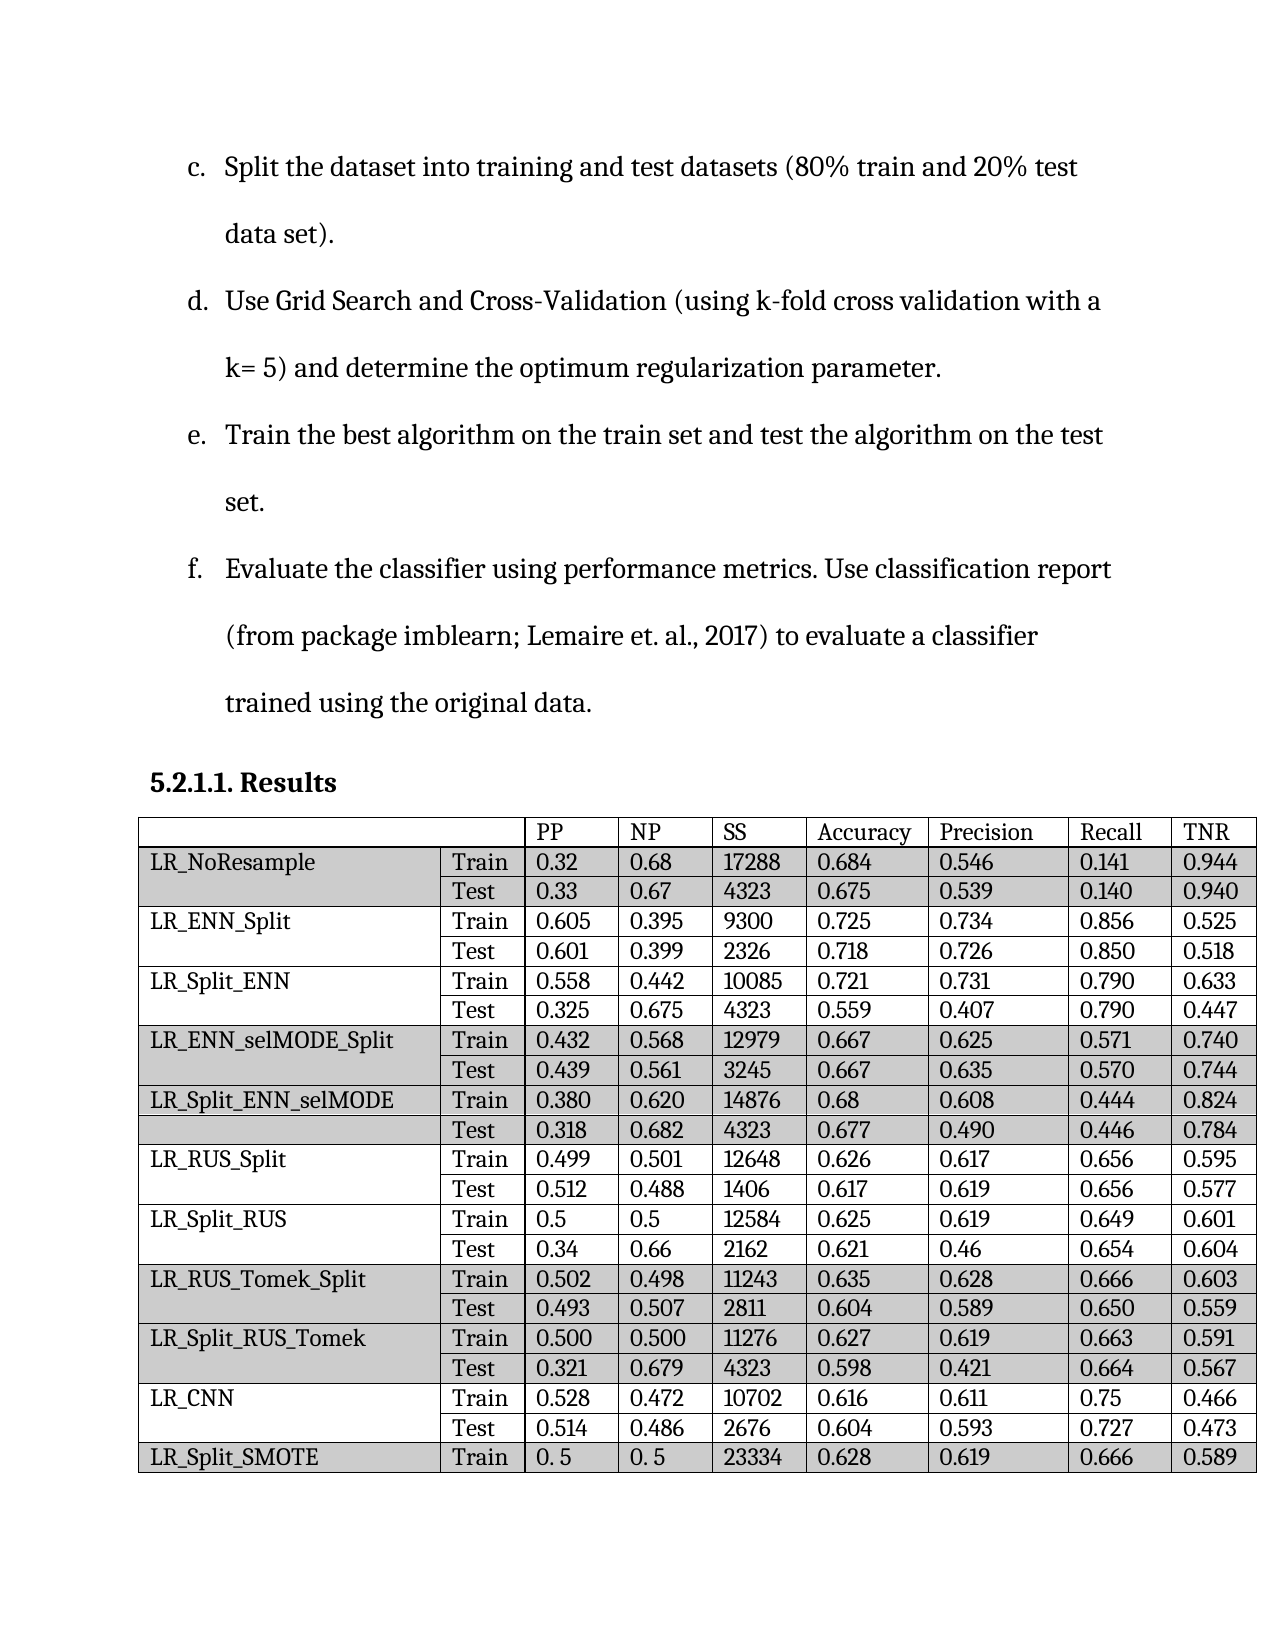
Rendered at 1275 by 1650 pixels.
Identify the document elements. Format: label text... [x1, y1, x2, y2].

table_cell [139, 1116, 440, 1144]
table_cell 0.473 [1172, 1414, 1256, 1442]
table_cell 0.567 [1172, 1354, 1256, 1383]
table_cell 0.620 [619, 1086, 712, 1114]
table_cell Train [441, 1443, 524, 1472]
table_cell 0.446 [1069, 1116, 1171, 1144]
table_cell 14876 [713, 1086, 806, 1114]
table_cell 0.502 [526, 1265, 618, 1293]
table_cell 0.67 [619, 877, 712, 906]
table_cell 0.682 [619, 1116, 712, 1144]
table_cell 0.488 [619, 1175, 712, 1204]
table_cell 0.727 [1069, 1414, 1171, 1442]
table_cell 0.598 [807, 1354, 928, 1383]
table_cell 12979 [713, 1026, 806, 1055]
table_cell 0.589 [929, 1294, 1068, 1323]
table_cell 0.75 [1069, 1384, 1171, 1412]
table_cell 2811 [713, 1294, 806, 1323]
table_cell 0.472 [619, 1384, 712, 1412]
table_cell Train [441, 1324, 524, 1353]
table_cell 0.666 [1069, 1265, 1171, 1293]
table_cell LR_RUS_Tomek_Split [139, 1265, 440, 1323]
table_cell 4323 [713, 1354, 806, 1383]
table_cell 0.734 [929, 907, 1068, 936]
table_cell 0.619 [929, 1175, 1068, 1204]
table_cell 0.559 [807, 996, 928, 1025]
table_cell 4323 [713, 996, 806, 1025]
table_cell LR_CNN [139, 1384, 440, 1442]
table_cell LR_ENN_selMODE_Split [139, 1026, 440, 1085]
table_cell 0.633 [1172, 967, 1256, 995]
table_cell 0.318 [526, 1116, 618, 1144]
table_cell 0.656 [1069, 1175, 1171, 1204]
table_cell 0.603 [1172, 1265, 1256, 1293]
table_cell 0.407 [929, 996, 1068, 1025]
table_cell Train [441, 1145, 524, 1174]
table_cell 0.616 [807, 1384, 928, 1412]
table_cell 0.601 [526, 937, 618, 966]
table_cell 0.514 [526, 1414, 618, 1442]
table_cell 10085 [713, 967, 806, 995]
table_cell Train [441, 907, 524, 936]
table_cell 2676 [713, 1414, 806, 1442]
table_cell 0.561 [619, 1056, 712, 1085]
table_cell 0.740 [1172, 1026, 1256, 1055]
table_cell 0.664 [1069, 1354, 1171, 1383]
table_cell 0.679 [619, 1354, 712, 1383]
table_cell 0.654 [1069, 1235, 1171, 1263]
table_cell 0.617 [807, 1175, 928, 1204]
table_cell 2162 [713, 1235, 806, 1263]
table_cell 0.399 [619, 937, 712, 966]
table_cell 0.725 [807, 907, 928, 936]
table_cell 0.68 [807, 1086, 928, 1114]
table_cell 0.619 [929, 1443, 1068, 1472]
table_cell 0.466 [1172, 1384, 1256, 1412]
table_cell 0.731 [929, 967, 1068, 995]
table_cell LR_Split_RUS [139, 1205, 440, 1263]
table_cell 0.570 [1069, 1056, 1171, 1085]
table_cell 0.824 [1172, 1086, 1256, 1114]
table_cell 0.444 [1069, 1086, 1171, 1114]
table_cell 0.625 [929, 1026, 1068, 1055]
table_cell 0.68 [619, 848, 712, 876]
table_cell 0. 5 [526, 1443, 618, 1472]
table_cell 0.501 [619, 1145, 712, 1174]
table_cell 0.571 [1069, 1026, 1171, 1055]
table_header SS [713, 818, 806, 846]
table_cell LR_RUS_Split [139, 1145, 440, 1204]
table_cell 0.790 [1069, 996, 1171, 1025]
table_cell 0.442 [619, 967, 712, 995]
table_header NP [619, 818, 712, 846]
table_cell 0.628 [807, 1443, 928, 1472]
table_cell 3245 [713, 1056, 806, 1085]
table_cell 11276 [713, 1324, 806, 1353]
text 5.2.1.1. Results [150, 766, 1125, 800]
table_cell 0.617 [929, 1145, 1068, 1174]
table_cell 0.628 [929, 1265, 1068, 1293]
table_header Recall [1069, 818, 1171, 846]
table_cell 0.656 [1069, 1145, 1171, 1174]
table_cell 0.558 [526, 967, 618, 995]
table_cell 0.499 [526, 1145, 618, 1174]
table_cell LR_Split_SMOTE [139, 1443, 440, 1472]
table_cell 0.5 [619, 1205, 712, 1234]
table_cell Test [441, 877, 524, 906]
table_cell 0.539 [929, 877, 1068, 906]
table_cell Train [441, 1026, 524, 1055]
table_cell Test [441, 937, 524, 966]
table_cell 0.650 [1069, 1294, 1171, 1323]
table_cell 0.593 [929, 1414, 1068, 1442]
table_cell 0.498 [619, 1265, 712, 1293]
table_cell Train [441, 1205, 524, 1234]
table_cell 0.34 [526, 1235, 618, 1263]
table_cell 0.447 [1172, 996, 1256, 1025]
table_cell 0.677 [807, 1116, 928, 1144]
table_cell 0.421 [929, 1354, 1068, 1383]
table_cell Test [441, 1354, 524, 1383]
table_cell Test [441, 1294, 524, 1323]
table_cell 0.666 [1069, 1443, 1171, 1472]
table_cell Test [441, 1414, 524, 1442]
table_cell 0.141 [1069, 848, 1171, 876]
table_cell 0.321 [526, 1354, 618, 1383]
table_cell 2326 [713, 937, 806, 966]
table_cell 0.619 [929, 1324, 1068, 1353]
table_cell LR_Split_RUS_Tomek [139, 1324, 440, 1383]
table_cell 12648 [713, 1145, 806, 1174]
table_cell 0.595 [1172, 1145, 1256, 1174]
table_cell 0.33 [526, 877, 618, 906]
table_cell 0.525 [1172, 907, 1256, 936]
table_cell 0.486 [619, 1414, 712, 1442]
table_cell 0.140 [1069, 877, 1171, 906]
table_cell 0.940 [1172, 877, 1256, 906]
table_cell 0.380 [526, 1086, 618, 1114]
table_cell 11243 [713, 1265, 806, 1293]
table_cell 0.856 [1069, 907, 1171, 936]
table_cell LR_Split_ENN [139, 967, 440, 1025]
table_cell Train [441, 1086, 524, 1114]
table_cell Test [441, 996, 524, 1025]
table_cell 0.635 [929, 1056, 1068, 1085]
table_cell 0.850 [1069, 937, 1171, 966]
table_cell Test [441, 1235, 524, 1263]
table_cell 0.627 [807, 1324, 928, 1353]
table_cell 0.667 [807, 1026, 928, 1055]
table_cell 0.621 [807, 1235, 928, 1263]
table_cell 0.667 [807, 1056, 928, 1085]
table_cell 10702 [713, 1384, 806, 1412]
table_cell 0.493 [526, 1294, 618, 1323]
table_cell 1406 [713, 1175, 806, 1204]
table_cell Train [441, 848, 524, 876]
list Train the best algorithm on the train set and test the algorithm on the test set. [187, 418, 1125, 519]
table_header Accuracy [807, 818, 928, 846]
table_cell 0. 5 [619, 1443, 712, 1472]
table_cell 0.625 [807, 1205, 928, 1234]
table_cell Train [441, 1384, 524, 1412]
table_header TNR [1172, 818, 1256, 846]
table_cell 0.726 [929, 937, 1068, 966]
table_cell 0.5 [526, 1205, 618, 1234]
table_cell Test [441, 1116, 524, 1144]
table_cell 0.528 [526, 1384, 618, 1412]
table_cell 0.500 [526, 1324, 618, 1353]
table_cell 0.784 [1172, 1116, 1256, 1144]
table_cell 0.675 [619, 996, 712, 1025]
table_cell Train [441, 1265, 524, 1293]
table_cell 0.675 [807, 877, 928, 906]
table_cell 0.559 [1172, 1294, 1256, 1323]
table_cell 0.663 [1069, 1324, 1171, 1353]
table_cell 0.395 [619, 907, 712, 936]
table_cell 0.512 [526, 1175, 618, 1204]
table_cell 0.604 [807, 1414, 928, 1442]
table_cell 0.568 [619, 1026, 712, 1055]
table_cell 23334 [713, 1443, 806, 1472]
table_cell 0.32 [526, 848, 618, 876]
table_cell 0.605 [526, 907, 618, 936]
table_cell 0.500 [619, 1324, 712, 1353]
table_header Precision [929, 818, 1068, 846]
table_cell 12584 [713, 1205, 806, 1234]
table_cell 0.635 [807, 1265, 928, 1293]
table_cell 0.432 [526, 1026, 618, 1055]
table_cell LR_NoResample [139, 848, 440, 906]
table_cell Test [441, 1056, 524, 1085]
table_cell LR_ENN_Split [139, 907, 440, 966]
table_cell Train [441, 967, 524, 995]
table_cell 0.589 [1172, 1443, 1256, 1472]
table_cell 0.577 [1172, 1175, 1256, 1204]
list Evaluate the classifier using performance metrics. Use classification report (from package imblearn; Lemaire et. al., 2017) to evaluate a classifier trained using the original data. [187, 552, 1125, 720]
table_cell 0.439 [526, 1056, 618, 1085]
table_cell 0.619 [929, 1205, 1068, 1234]
table_cell 0.626 [807, 1145, 928, 1174]
list Split the dataset into training and test datasets (80% train and 20% test data set). [187, 150, 1125, 251]
table_cell 0.718 [807, 937, 928, 966]
table_cell 0.790 [1069, 967, 1171, 995]
table_header [139, 818, 524, 846]
table_cell 0.518 [1172, 937, 1256, 966]
table_cell 0.604 [1172, 1235, 1256, 1263]
table_cell 0.649 [1069, 1205, 1171, 1234]
table_cell 0.601 [1172, 1205, 1256, 1234]
table_cell 0.611 [929, 1384, 1068, 1412]
table_cell 0.546 [929, 848, 1068, 876]
table_cell 0.46 [929, 1235, 1068, 1263]
table_cell 0.944 [1172, 848, 1256, 876]
table_cell 0.591 [1172, 1324, 1256, 1353]
table_cell 4323 [713, 877, 806, 906]
table_cell 17288 [713, 848, 806, 876]
table_cell 0.507 [619, 1294, 712, 1323]
table_cell 0.325 [526, 996, 618, 1025]
table_cell 0.490 [929, 1116, 1068, 1144]
table_cell 0.744 [1172, 1056, 1256, 1085]
table_cell Test [441, 1175, 524, 1204]
table_cell 0.721 [807, 967, 928, 995]
table_cell 0.604 [807, 1294, 928, 1323]
table_header PP [526, 818, 618, 846]
table_cell 9300 [713, 907, 806, 936]
table_cell 4323 [713, 1116, 806, 1144]
table_cell 0.66 [619, 1235, 712, 1263]
list Use Grid Search and Cross-Validation (using k-fold cross validation with a k= 5) and determine the optimum regularization parameter. [187, 284, 1125, 385]
table_cell 0.684 [807, 848, 928, 876]
table_cell LR_Split_ENN_selMODE [139, 1086, 440, 1114]
table_cell 0.608 [929, 1086, 1068, 1114]
